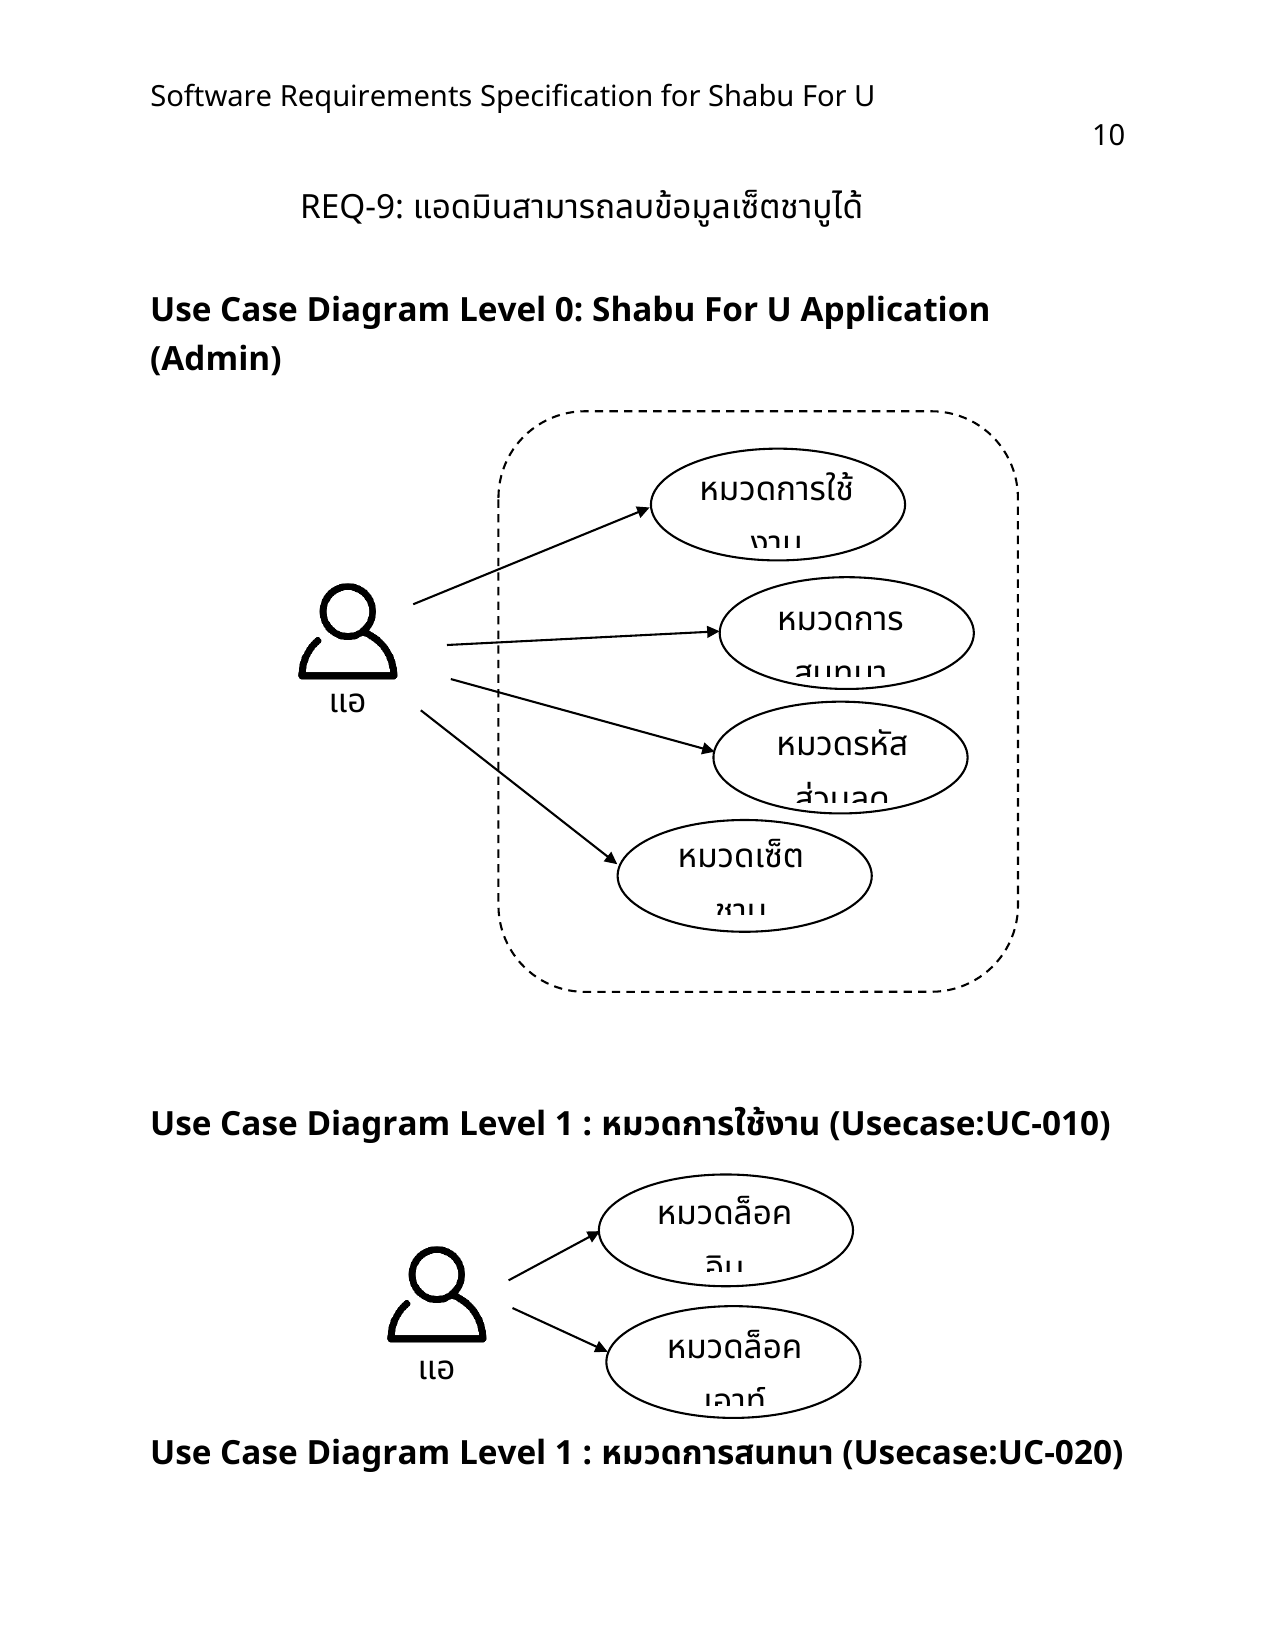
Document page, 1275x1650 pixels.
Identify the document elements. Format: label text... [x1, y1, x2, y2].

text Use Case Diagram Level 0: Shabu For U Application (Admin) [150, 286, 1125, 380]
text Use Case Diagram Level 1 : หมวดการใช้งาน (Usecase:UC-010) [150, 1100, 1125, 1151]
picture [380, 1235, 493, 1349]
text Use Case Diagram Level 1 : หมวดการสนทนา (Usecase:UC-020) [150, 1428, 1125, 1479]
picture [291, 572, 404, 686]
text REQ-9: แอดมินสามารถลบข้อมูลเซ็ตชาบูได้ [150, 182, 1125, 233]
